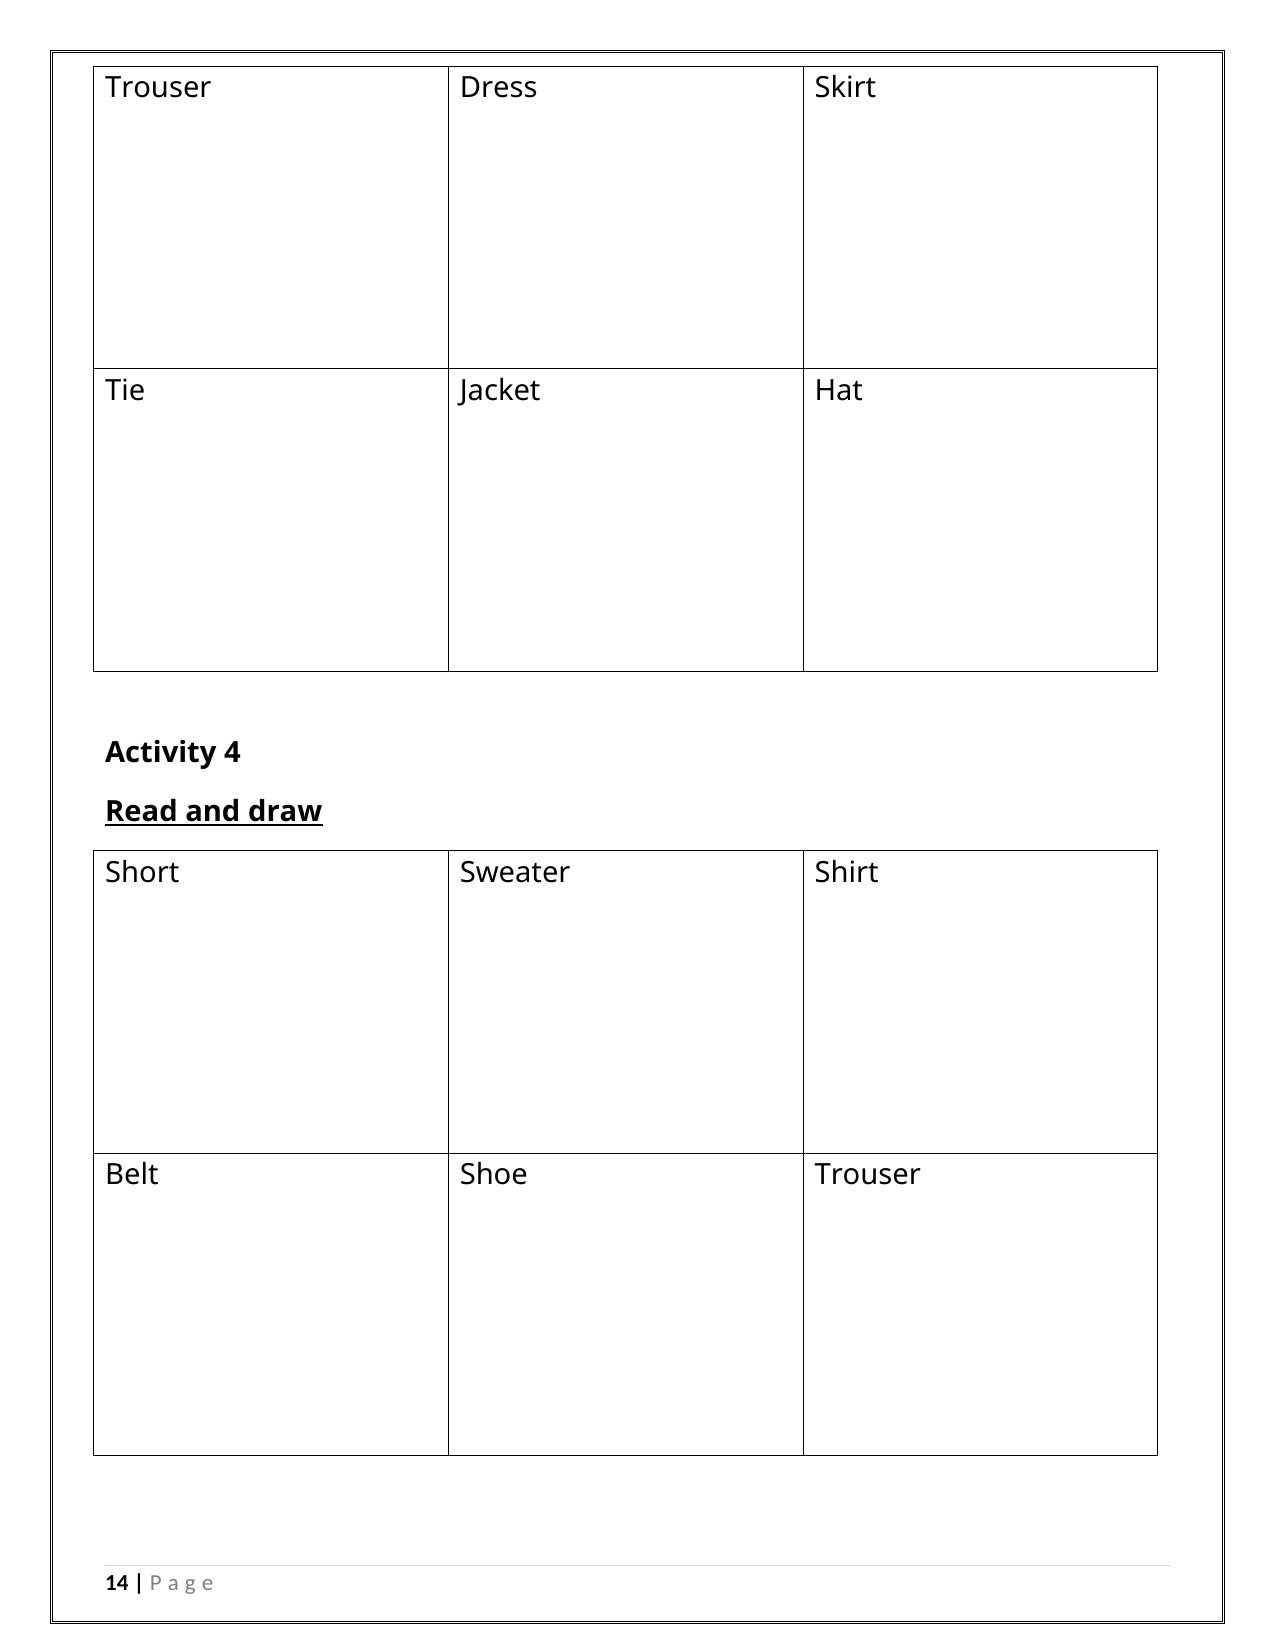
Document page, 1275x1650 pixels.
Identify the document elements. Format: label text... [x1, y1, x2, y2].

table_cell Belt [94, 1154, 448, 1455]
text Read and draw [105, 791, 1170, 830]
table_cell Trouser [804, 1154, 1157, 1455]
text Activity 4 [105, 731, 1170, 771]
table_header Short [94, 851, 448, 1153]
table_header Sweater [449, 851, 803, 1153]
table_header Skirt [804, 67, 1157, 368]
table_header Trouser [94, 67, 448, 368]
table_header Dress [449, 67, 803, 368]
table_cell Jacket [449, 369, 803, 671]
table_cell Hat [804, 369, 1157, 671]
table_cell Shoe [449, 1154, 803, 1455]
table_cell Tie [94, 369, 448, 671]
table_header Shirt [804, 851, 1157, 1153]
